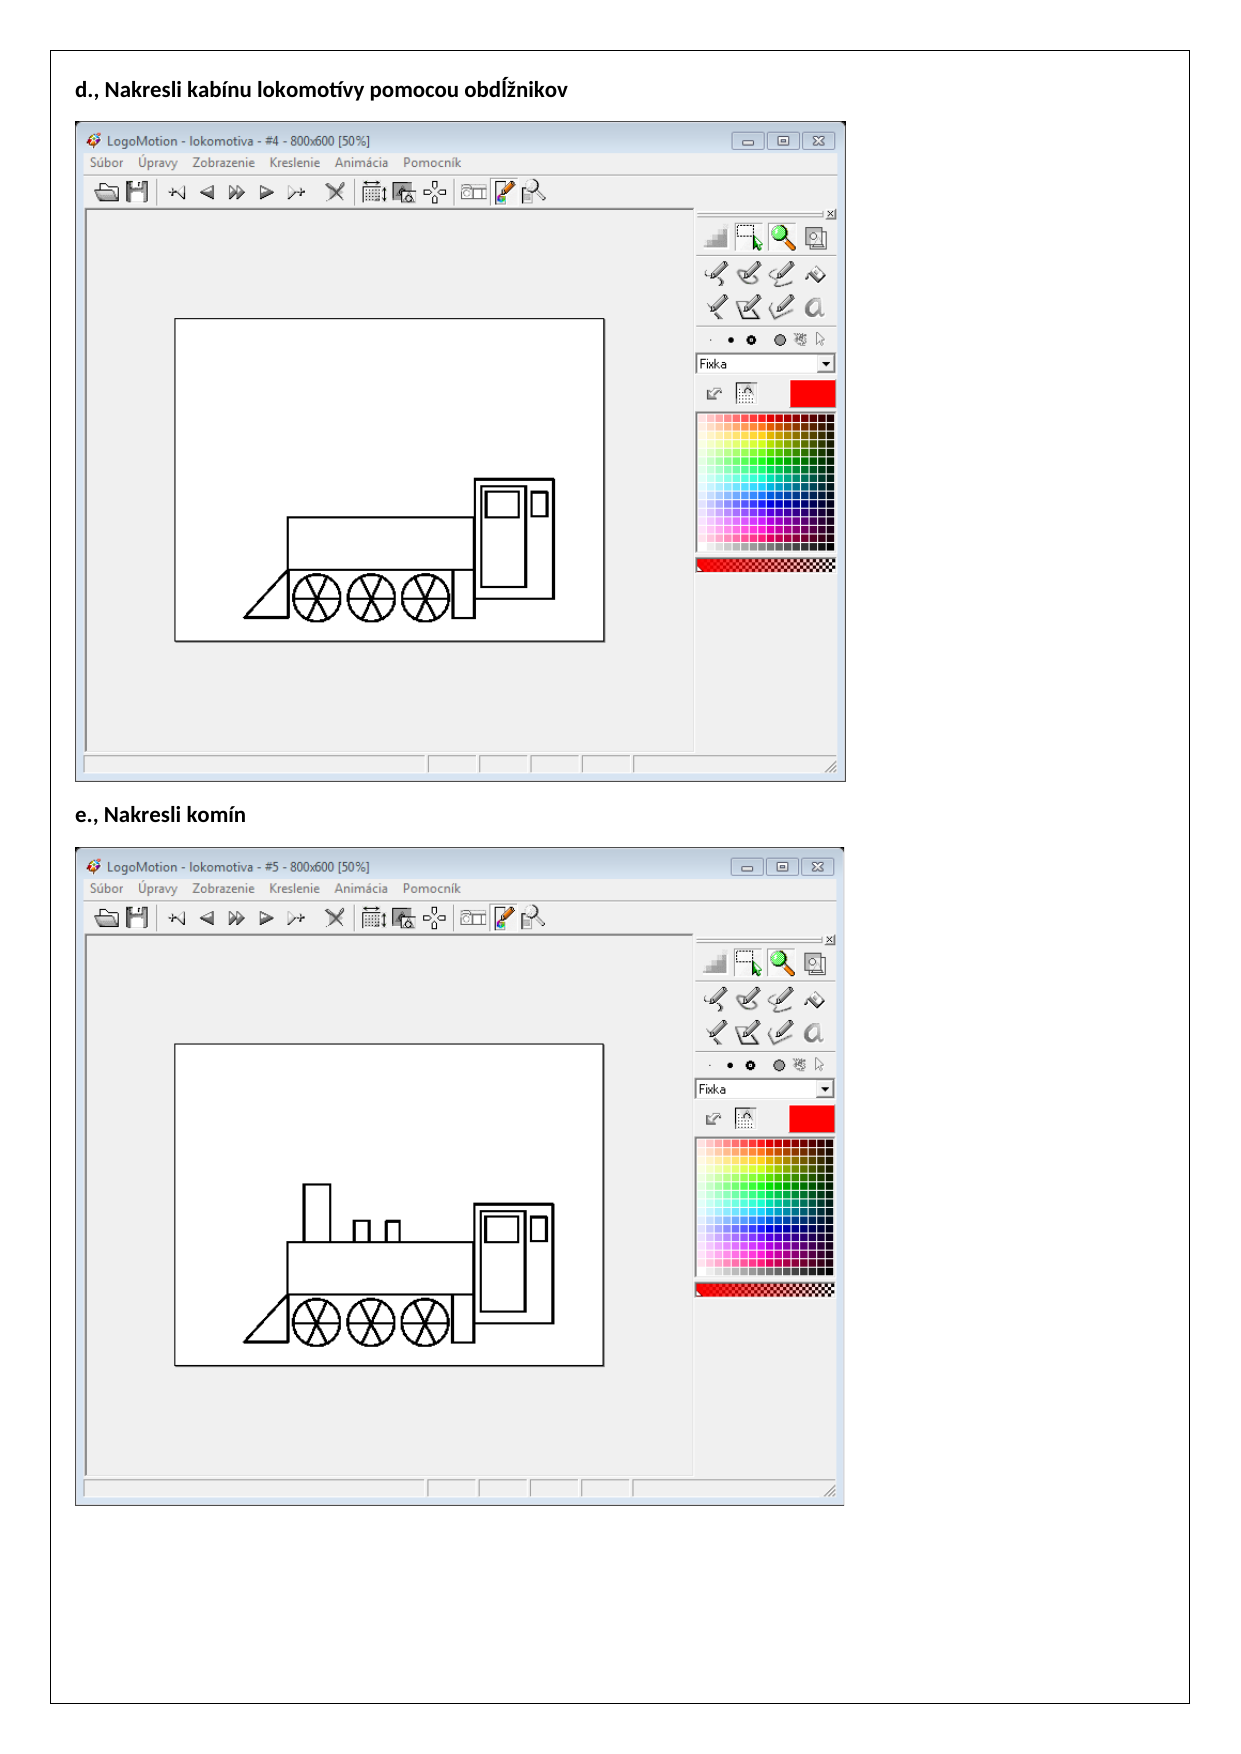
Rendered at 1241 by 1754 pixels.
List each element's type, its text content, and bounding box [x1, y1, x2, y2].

text e., Nakresli komín [75, 801, 1165, 828]
text d., Nakresli kabínu lokomotívy pomocou obdĺžnikov [75, 75, 1165, 103]
